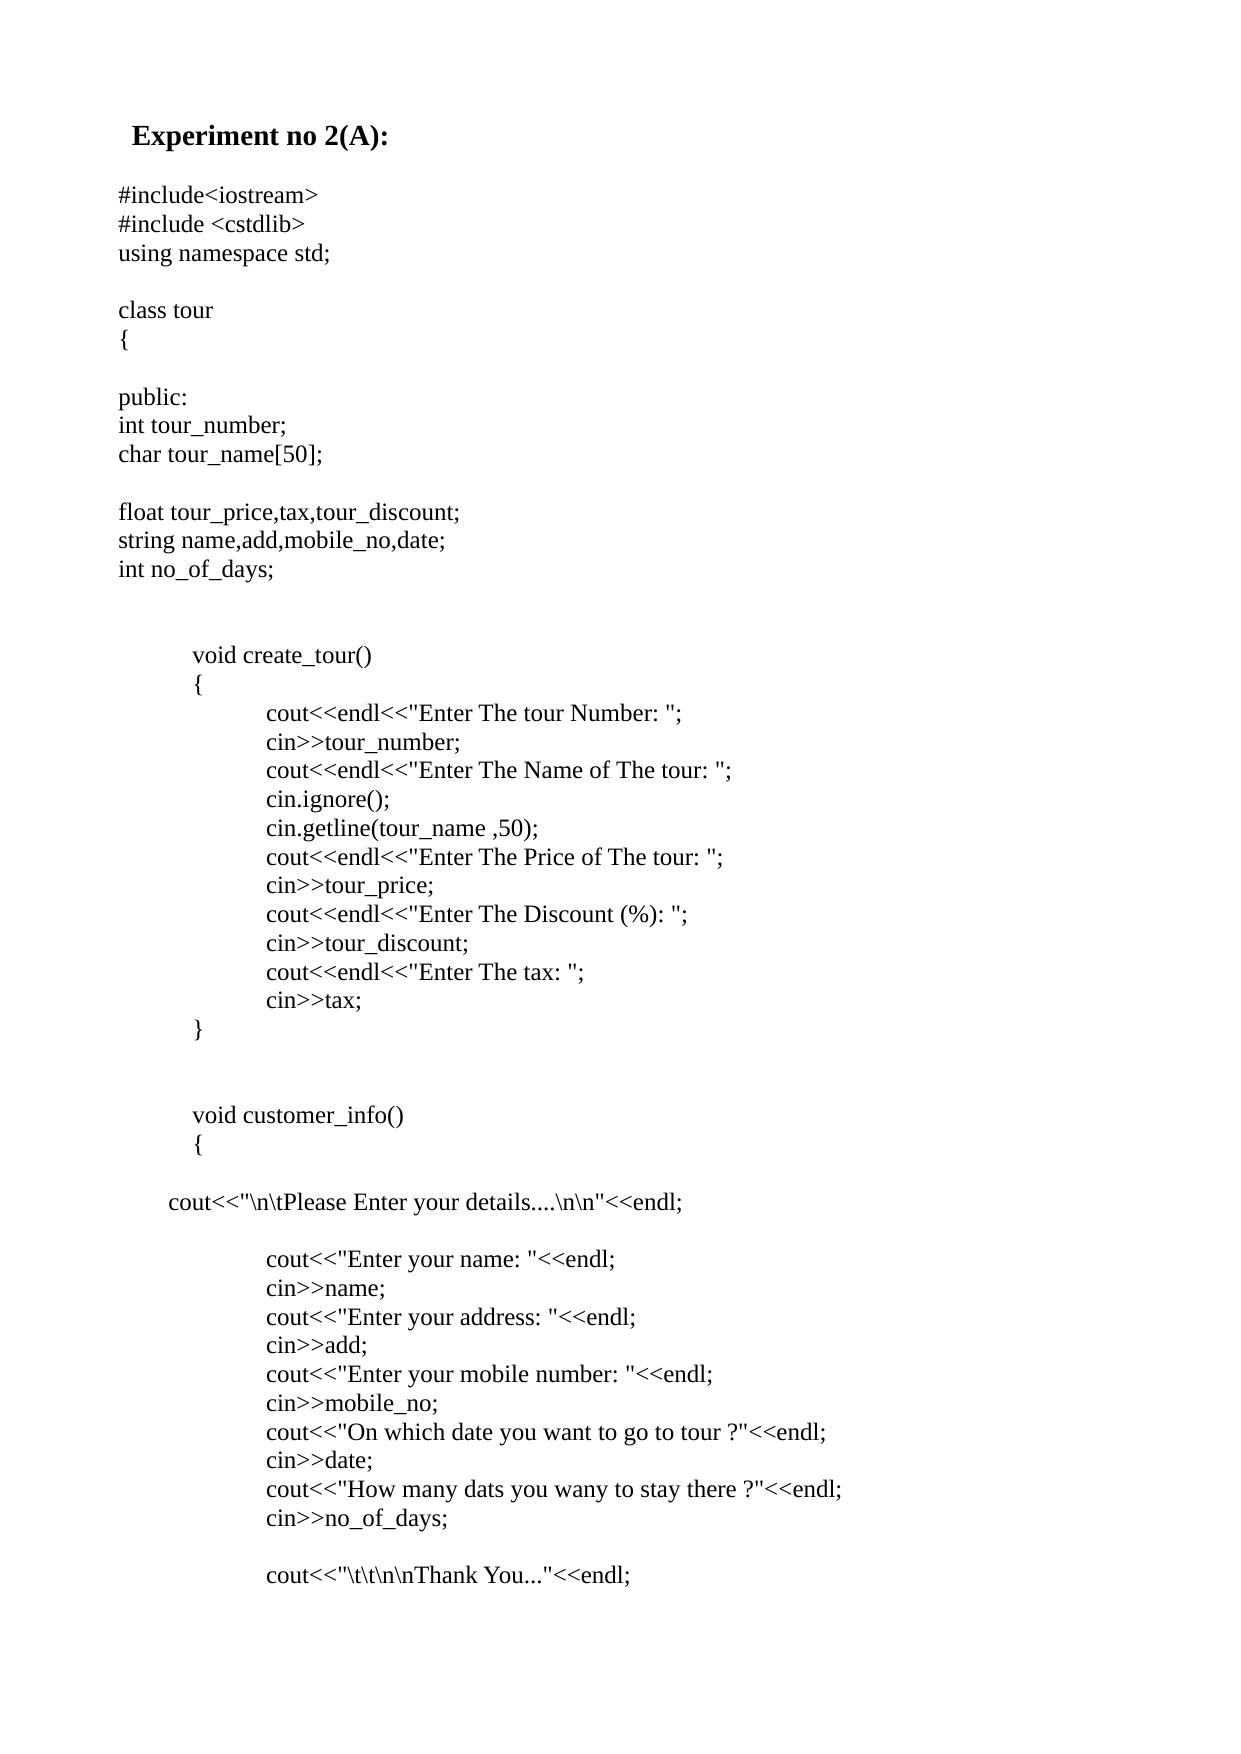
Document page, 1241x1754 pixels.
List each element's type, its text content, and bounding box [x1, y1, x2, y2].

text cin>>tour_price; [118, 870, 1122, 899]
text } [118, 1014, 1122, 1043]
text { [118, 324, 1122, 353]
text cout<<endl<<"Enter The tour Number: "; [118, 698, 1122, 727]
text Experiment no 2(A): [118, 118, 1122, 152]
text int tour_number; [118, 410, 1122, 439]
text cout<<"Enter your address: "<<endl; [118, 1302, 1122, 1330]
text class tour [118, 295, 1122, 324]
text void customer_info() [118, 1100, 1122, 1129]
text cin>>tour_discount; [118, 928, 1122, 957]
text #include <cstdlib> [118, 209, 1122, 238]
text using namespace std; [118, 238, 1122, 267]
text cout<<"On which date you want to go to tour ?"<<endl; [118, 1417, 1122, 1445]
text int no_of_days; [118, 554, 1122, 583]
text cout<<endl<<"Enter The Name of The tour: "; [118, 755, 1122, 784]
text cout<<"Enter your mobile number: "<<endl; [118, 1359, 1122, 1388]
text public: [118, 382, 1122, 410]
text cout<<endl<<"Enter The Price of The tour: "; [118, 842, 1122, 870]
text cin>>date; [118, 1445, 1122, 1474]
text cout<<"\n\tPlease Enter your details....\n\n"<<endl; [118, 1187, 1122, 1215]
text cin>>name; [118, 1273, 1122, 1302]
text cout<<"\t\t\n\nThank You..."<<endl; [118, 1560, 1122, 1589]
text cin>>tour_number; [118, 727, 1122, 755]
text cin.getline(tour_name ,50); [118, 813, 1122, 842]
text string name,add,mobile_no,date; [118, 525, 1122, 554]
text cout<<"Enter your name: "<<endl; [118, 1244, 1122, 1273]
text #include<iostream> [118, 180, 1122, 209]
text float tour_price,tax,tour_discount; [118, 497, 1122, 525]
text cin>>no_of_days; [118, 1503, 1122, 1532]
text { [118, 669, 1122, 698]
text { [118, 1129, 1122, 1158]
text cout<<endl<<"Enter The Discount (%): "; [118, 899, 1122, 928]
text char tour_name[50]; [118, 439, 1122, 468]
text cin>>add; [118, 1330, 1122, 1359]
text void create_tour() [118, 640, 1122, 669]
text cin>>tax; [118, 985, 1122, 1014]
text cout<<"How many dats you wany to stay there ?"<<endl; [118, 1474, 1122, 1503]
text cin.ignore(); [118, 784, 1122, 813]
text cin>>mobile_no; [118, 1388, 1122, 1417]
text cout<<endl<<"Enter The tax: "; [118, 957, 1122, 985]
